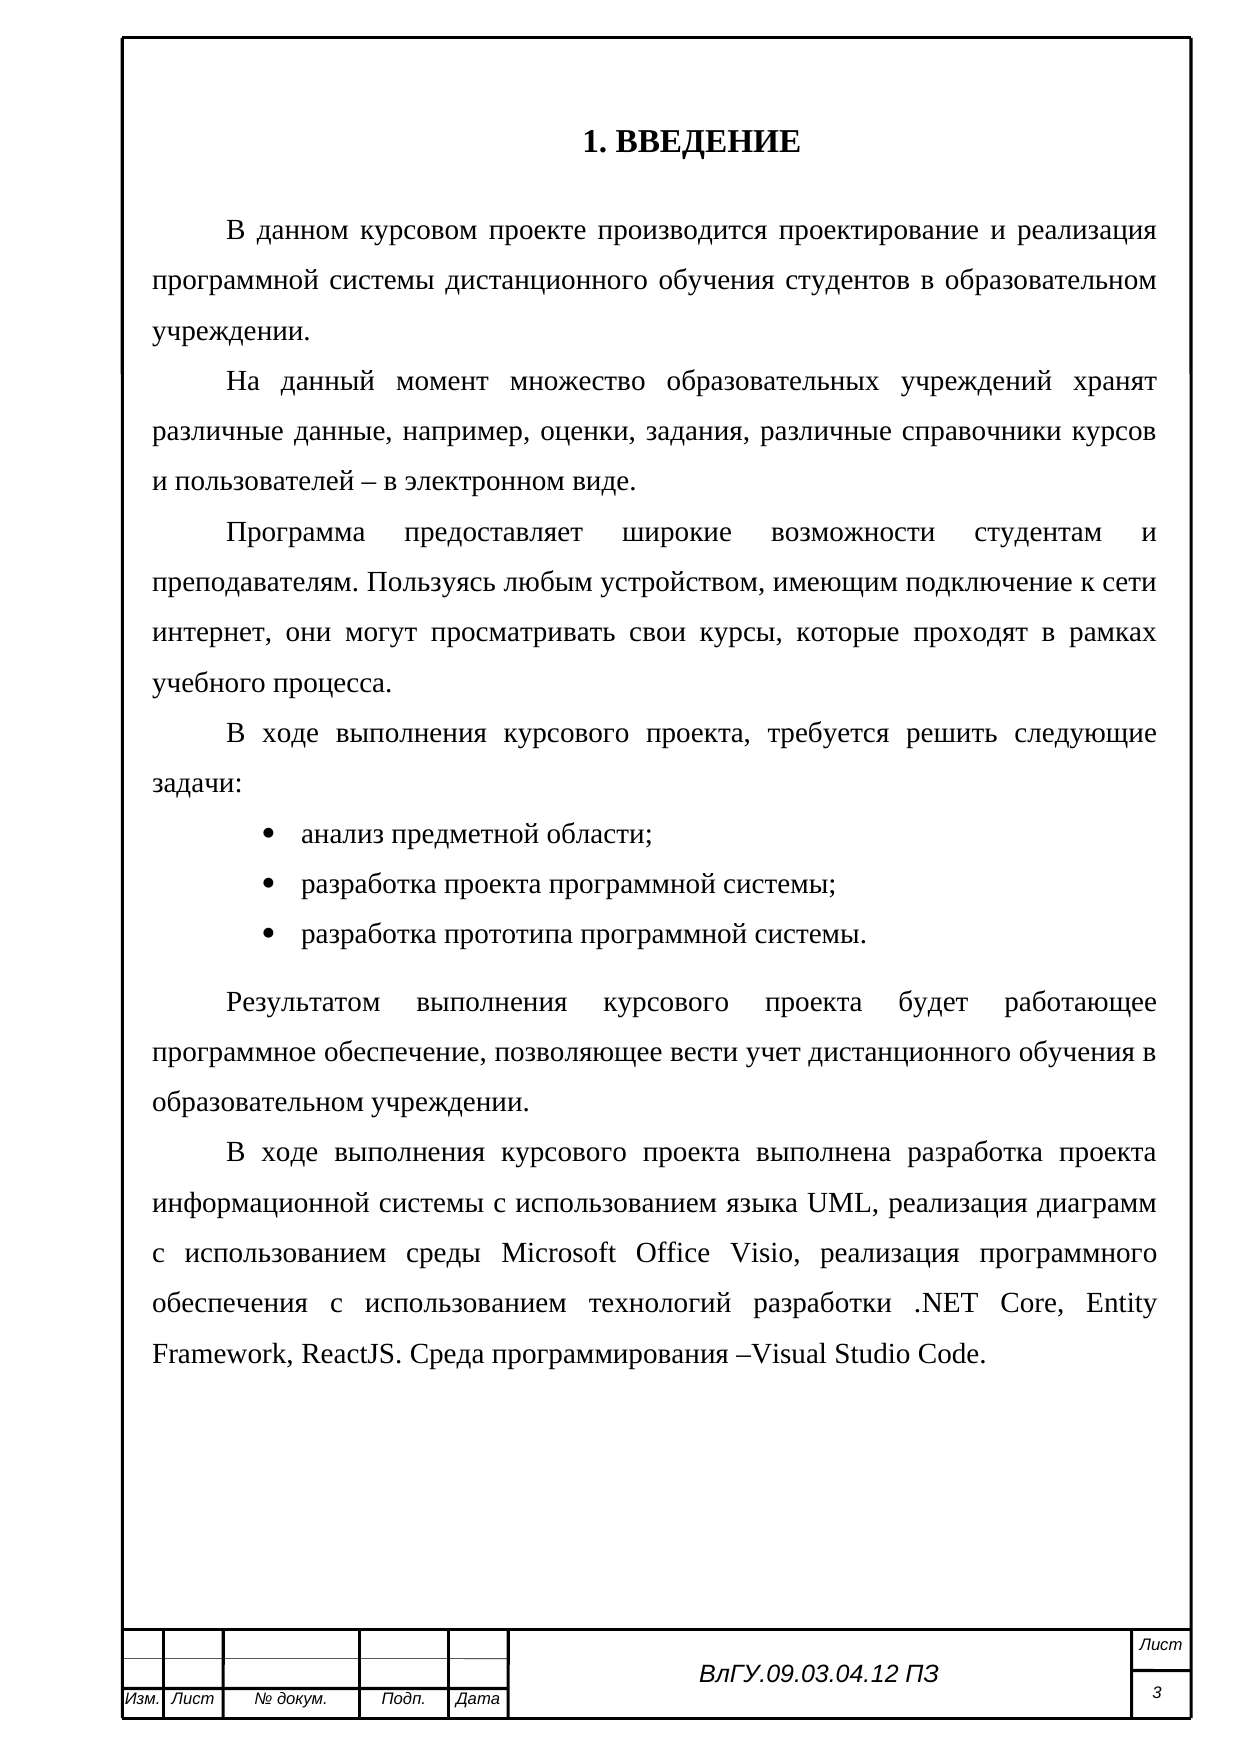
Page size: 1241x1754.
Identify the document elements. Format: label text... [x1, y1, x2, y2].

list разработка прототипа программной системы. [263, 917, 1157, 950]
list анализ предметной области; [263, 816, 1157, 849]
text Результатом выполнения курсового проекта будет работающее программное обеспечение, позволяющее вести учет дистанционного обучения в образовательном учреждении. [152, 984, 1157, 1118]
text Программа предоставляет широкие возможности студентам и преподавателям. Пользуясь любым устройством, имеющим подключение к сети интернет, они могут просматривать свои курсы, которые проходят в рамках учебного процесса. [152, 514, 1157, 698]
text 1. ВВЕДЕНИЕ [152, 121, 1157, 159]
text В данном курсовом проекте производится проектирование и реализация программной системы дистанционного обучения студентов в образовательном учреждении. [152, 212, 1157, 346]
text В ходе выполнения курсового проекта выполнена разработка проекта информационной системы с использованием языка UML, реализация диаграмм с использованием среды Microsoft Office Visio, реализация программного обеспечения с использованием технологий разработки .NET Core, Entity Framework, ReactJS. Среда программирования –Visual Studio Code. [152, 1134, 1157, 1369]
text На данный момент множество образовательных учреждений хранят различные данные, например, оценки, задания, различные справочники курсов и пользователей – в электронном виде. [152, 363, 1157, 497]
text В ходе выполнения курсового проекта, требуется решить следующие задачи: [152, 715, 1157, 799]
list разработка проекта программной системы; [263, 866, 1157, 900]
